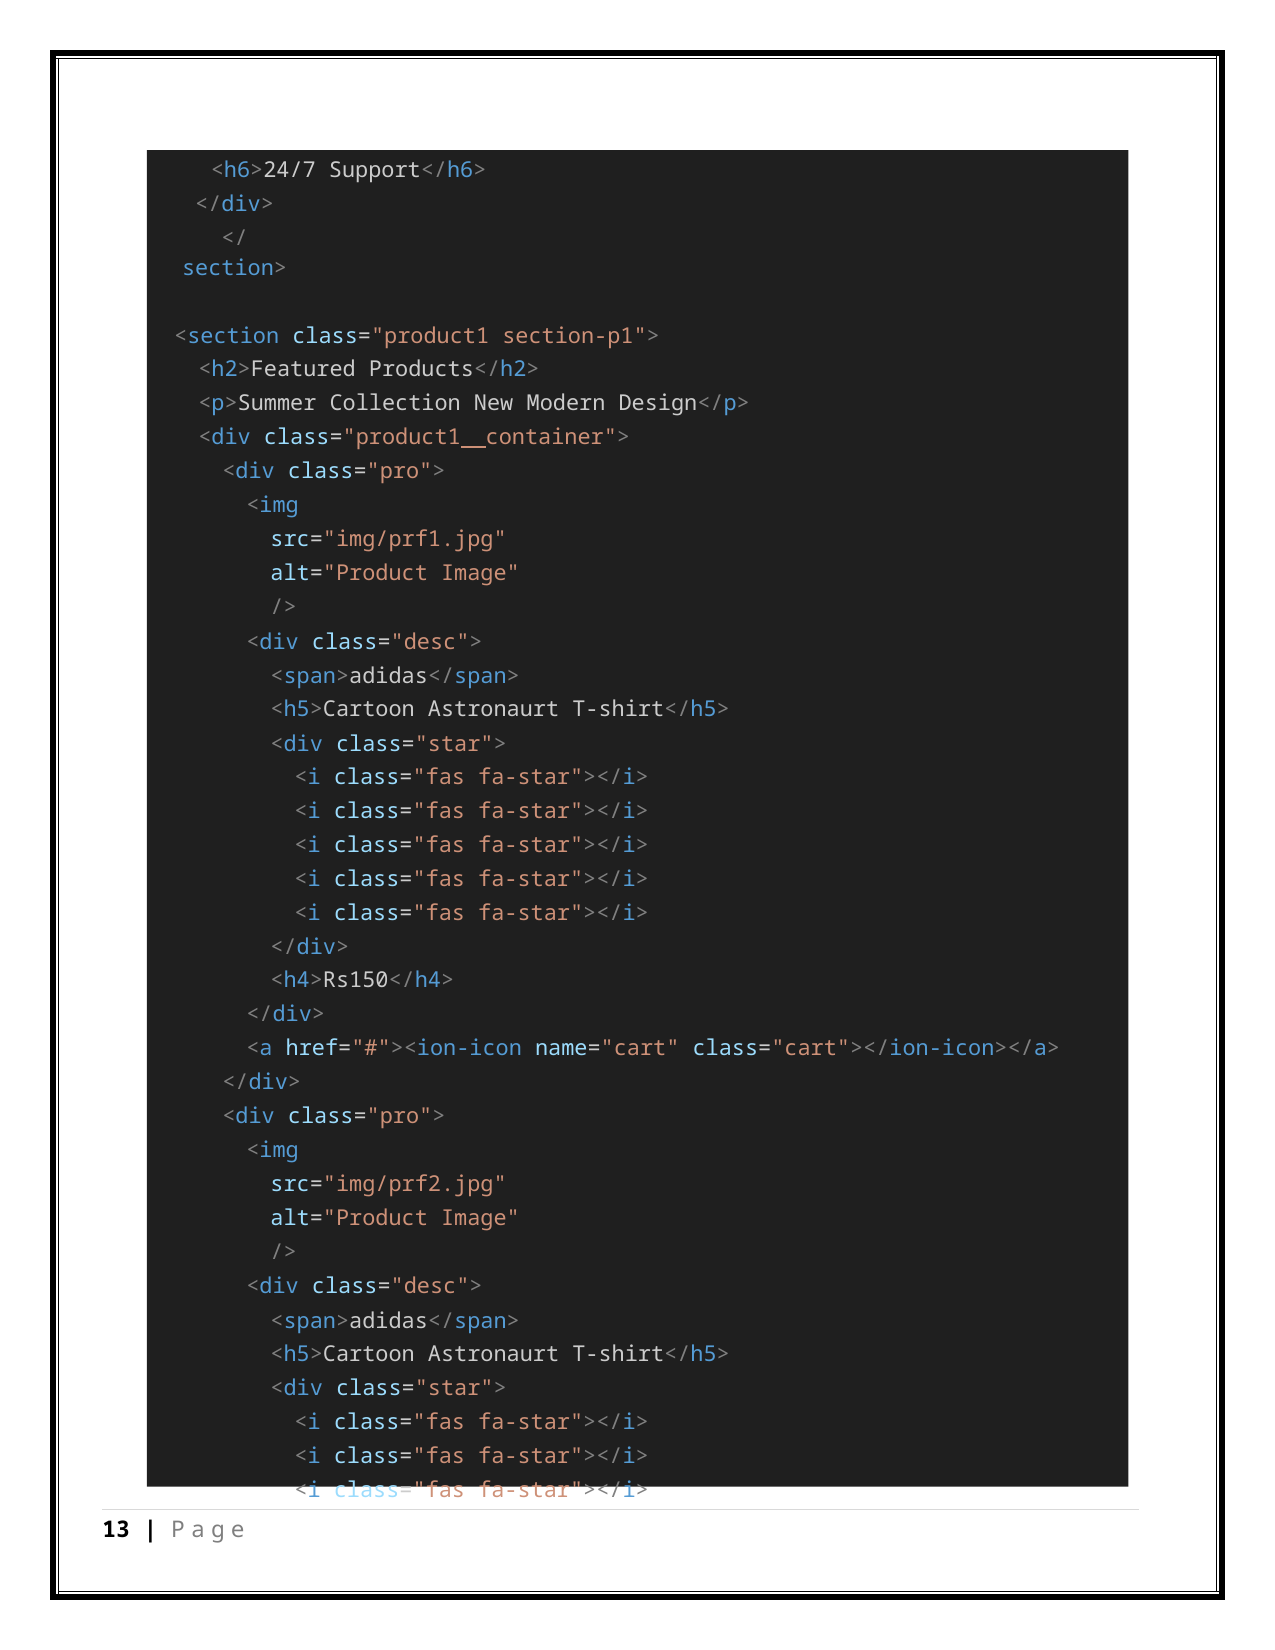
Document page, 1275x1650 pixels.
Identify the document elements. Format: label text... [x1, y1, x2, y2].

text <h5>Cartoon Astronaurt T-shirt</h5> [270, 1338, 1139, 1368]
text <i class="fas fa-star"></i> [294, 829, 1139, 859]
text </div> [222, 1066, 1139, 1096]
text <div class="pro"> [222, 455, 1139, 485]
text <i class="fas fa-star"></i> [294, 863, 1139, 892]
text <div class="desc"> [246, 626, 1139, 656]
text <p>Summer Collection New Modern Design</p> [198, 387, 1139, 417]
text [294, 1474, 1139, 1504]
text <a href="#"><ion-icon name="cart" class="cart"></ion-icon></a> [246, 1032, 1139, 1062]
text <img [246, 1134, 1139, 1163]
text <i class="fas fa-star"></i> [294, 1440, 1139, 1470]
text <h2>Featured Products</h2> [198, 353, 1139, 383]
text </div> [172, 188, 297, 217]
text <h6>24/7 Support</h6> [172, 154, 524, 184]
text src="img/prf1.jpg" alt="Product Image" /> [270, 523, 535, 621]
text <h4>Rs150</h4> [270, 964, 1139, 994]
text <div class="star"> [270, 1372, 1139, 1402]
text <span>adidas</span> [270, 1305, 1139, 1334]
text </div> [246, 998, 1139, 1028]
text <h5>Cartoon Astronaurt T-shirt</h5> [270, 693, 1139, 723]
text <img [246, 489, 1139, 518]
text </section> [172, 222, 297, 281]
text <i class="fas fa-star"></i> [294, 897, 1139, 927]
text src="img/prf2.jpg" alt="Product Image" /> [270, 1168, 535, 1266]
text <i class="fas fa-star"></i> [294, 1406, 1139, 1436]
text <span>adidas</span> [270, 659, 1139, 689]
text <i class="fas fa-star"></i> [294, 795, 1139, 825]
text <div class="star"> [270, 727, 1139, 757]
text <div class="desc"> [246, 1271, 1139, 1300]
text <div class="product1 container"> [198, 421, 1139, 451]
text <section class="product1 section-p1"> [174, 320, 1139, 349]
text <i class="fas fa-star"></i> [294, 761, 1139, 791]
text <div class="pro"> [222, 1100, 1139, 1130]
text </div> [270, 931, 1139, 960]
